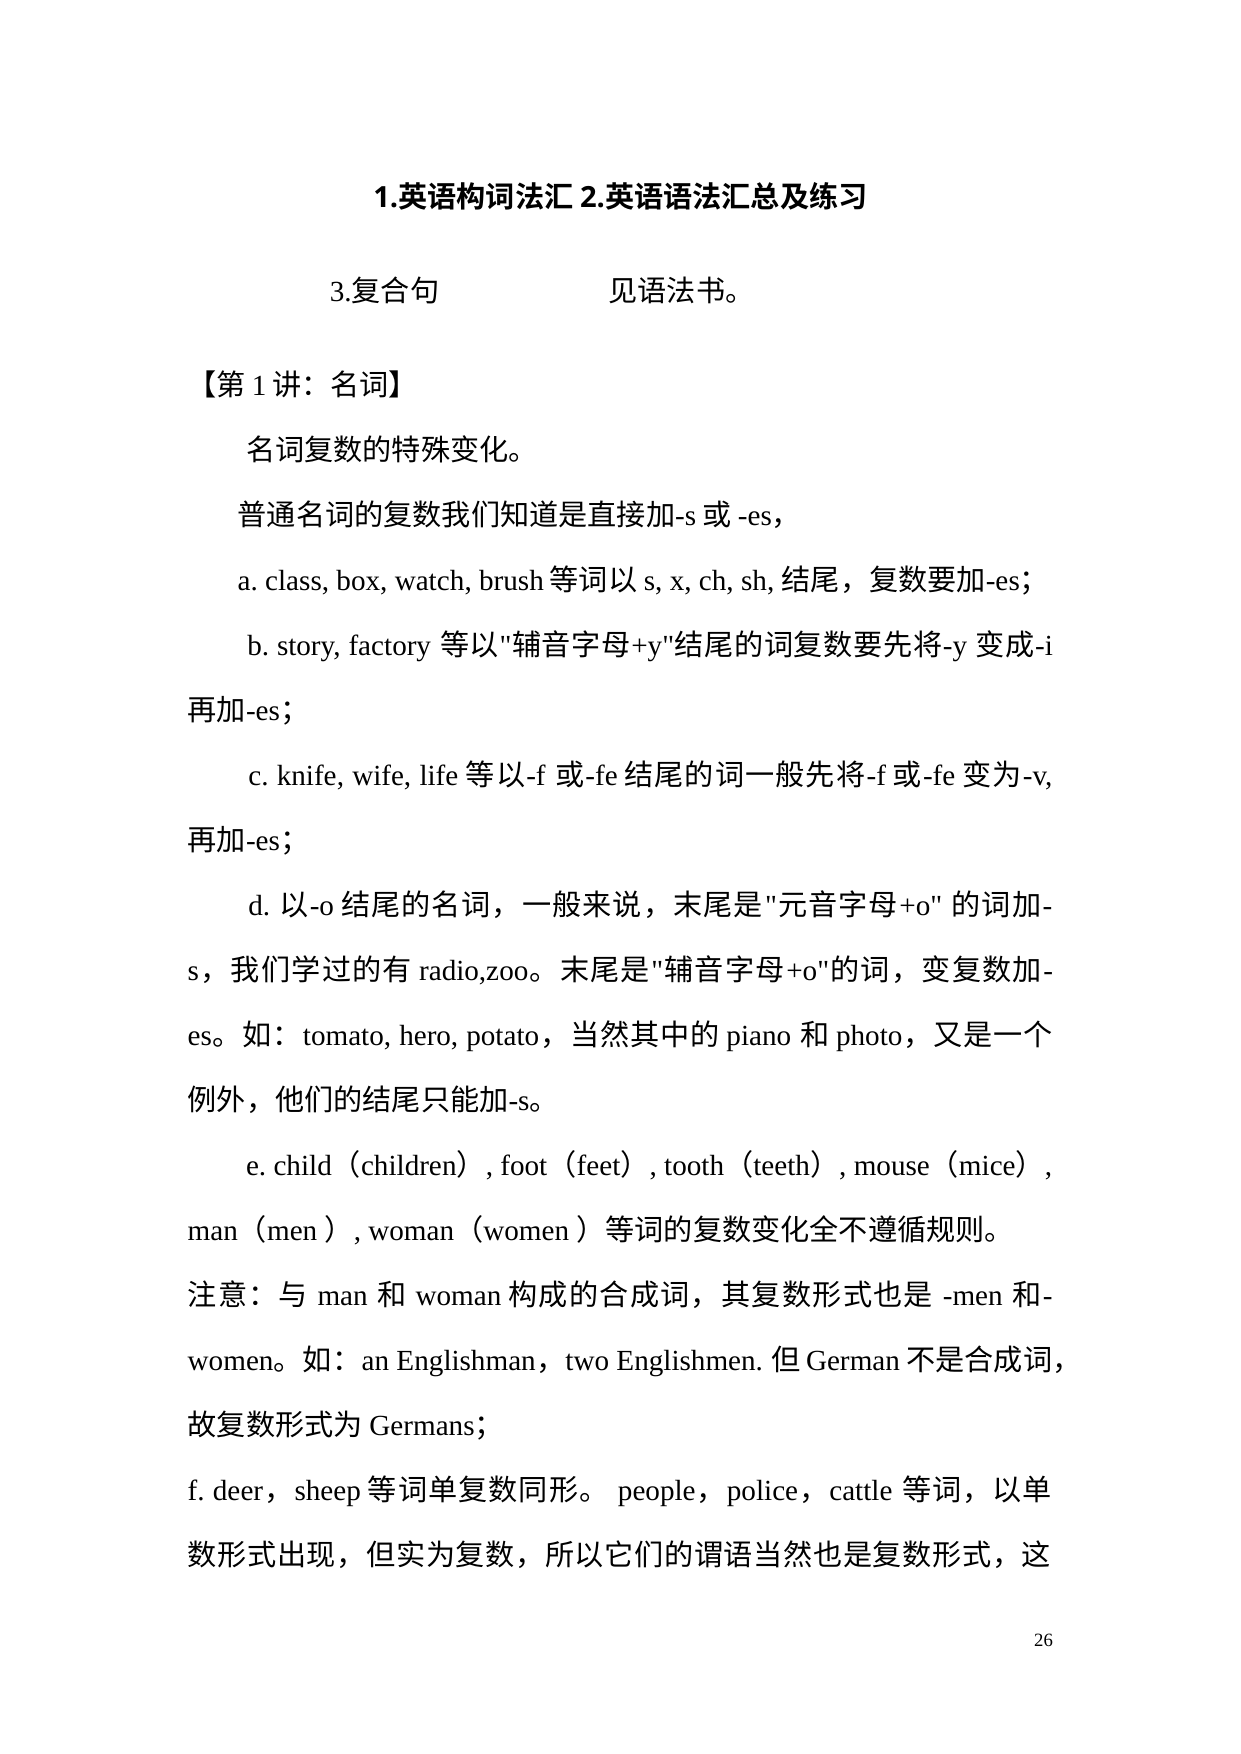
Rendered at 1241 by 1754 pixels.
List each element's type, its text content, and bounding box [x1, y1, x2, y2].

text 普通名词的复数我们知道是直接加-s或 -es， [187, 480, 1053, 545]
text 名词复数的特殊变化。 [187, 415, 1053, 480]
text e. child（children）, foot（feet）, tooth（teeth）, mouse（mice）, man（men ）, woman（women ）等词的复数变化全不遵循规则。 [187, 1130, 1053, 1260]
text 1.英语构词法汇 2.英语语法汇总及练习 [187, 162, 1053, 227]
text a. class, box, watch, brush等词以 s, x, ch, sh, 结尾，复数要加-es； [187, 545, 1053, 610]
text b. story, factory 等以"辅音字母+y"结尾的词复数要先将-y 变成-i再加-es； [187, 610, 1053, 740]
text 注意：与 man 和 woman构成的合成词，其复数形式也是 -men 和-women。如：an Englishman，two Englishmen. 但German不是合成词，故复数形式为 Germans； [187, 1260, 1053, 1455]
text c. knife, wife, life等以-f 或-fe结尾的词一般先将-f或-fe变为-v, 再加-es； [187, 740, 1053, 870]
text 3.复合句 见语法书。 [198, 256, 1053, 321]
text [187, 1455, 1053, 1585]
text d. 以-o结尾的名词，一般来说，末尾是"元音字母+o" 的词加-s，我们学过的有radio,zoo。末尾是"辅音字母+o"的词，变复数加-es。如：tomato, hero, potato，当然其中的piano 和photo，又是一个例外，他们的结尾只能加-s。 [187, 870, 1053, 1130]
text 【第1讲：名词】 [187, 350, 1053, 415]
